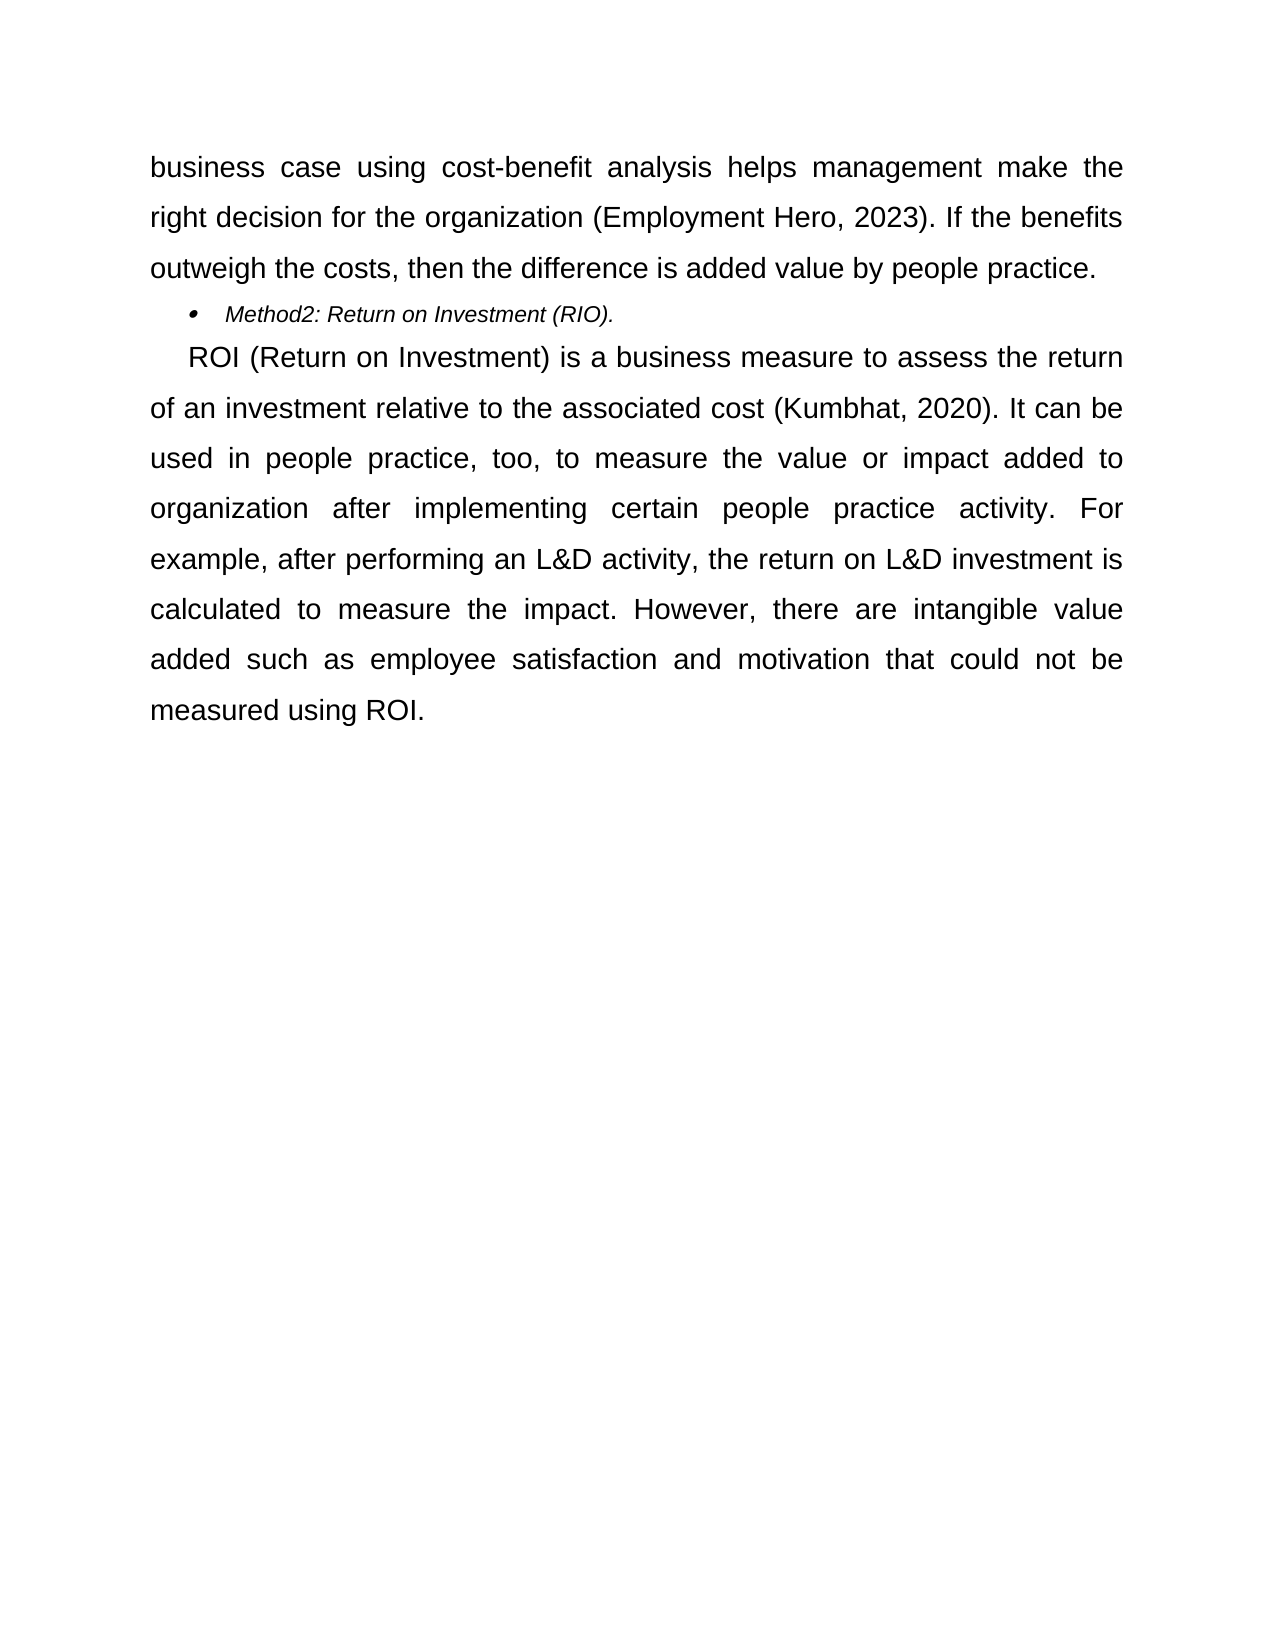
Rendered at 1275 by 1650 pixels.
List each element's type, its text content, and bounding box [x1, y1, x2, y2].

text ROI (Return on Investment) is a business measure to assess the return of an investment relative to the associated cost (Kumbhat, 2020). It can be used in people practice, too, to measure the value or impact added to organization after implementing certain people practice activity. For example, after performing an L&D activity, the return on L&D investment is calculated to measure the impact. However, there are intangible value added such as employee satisfaction and motivation that could not be measured using ROI. [150, 340, 1125, 726]
list Method2: Return on Investment (RIO). [187, 301, 1125, 327]
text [150, 150, 1125, 284]
